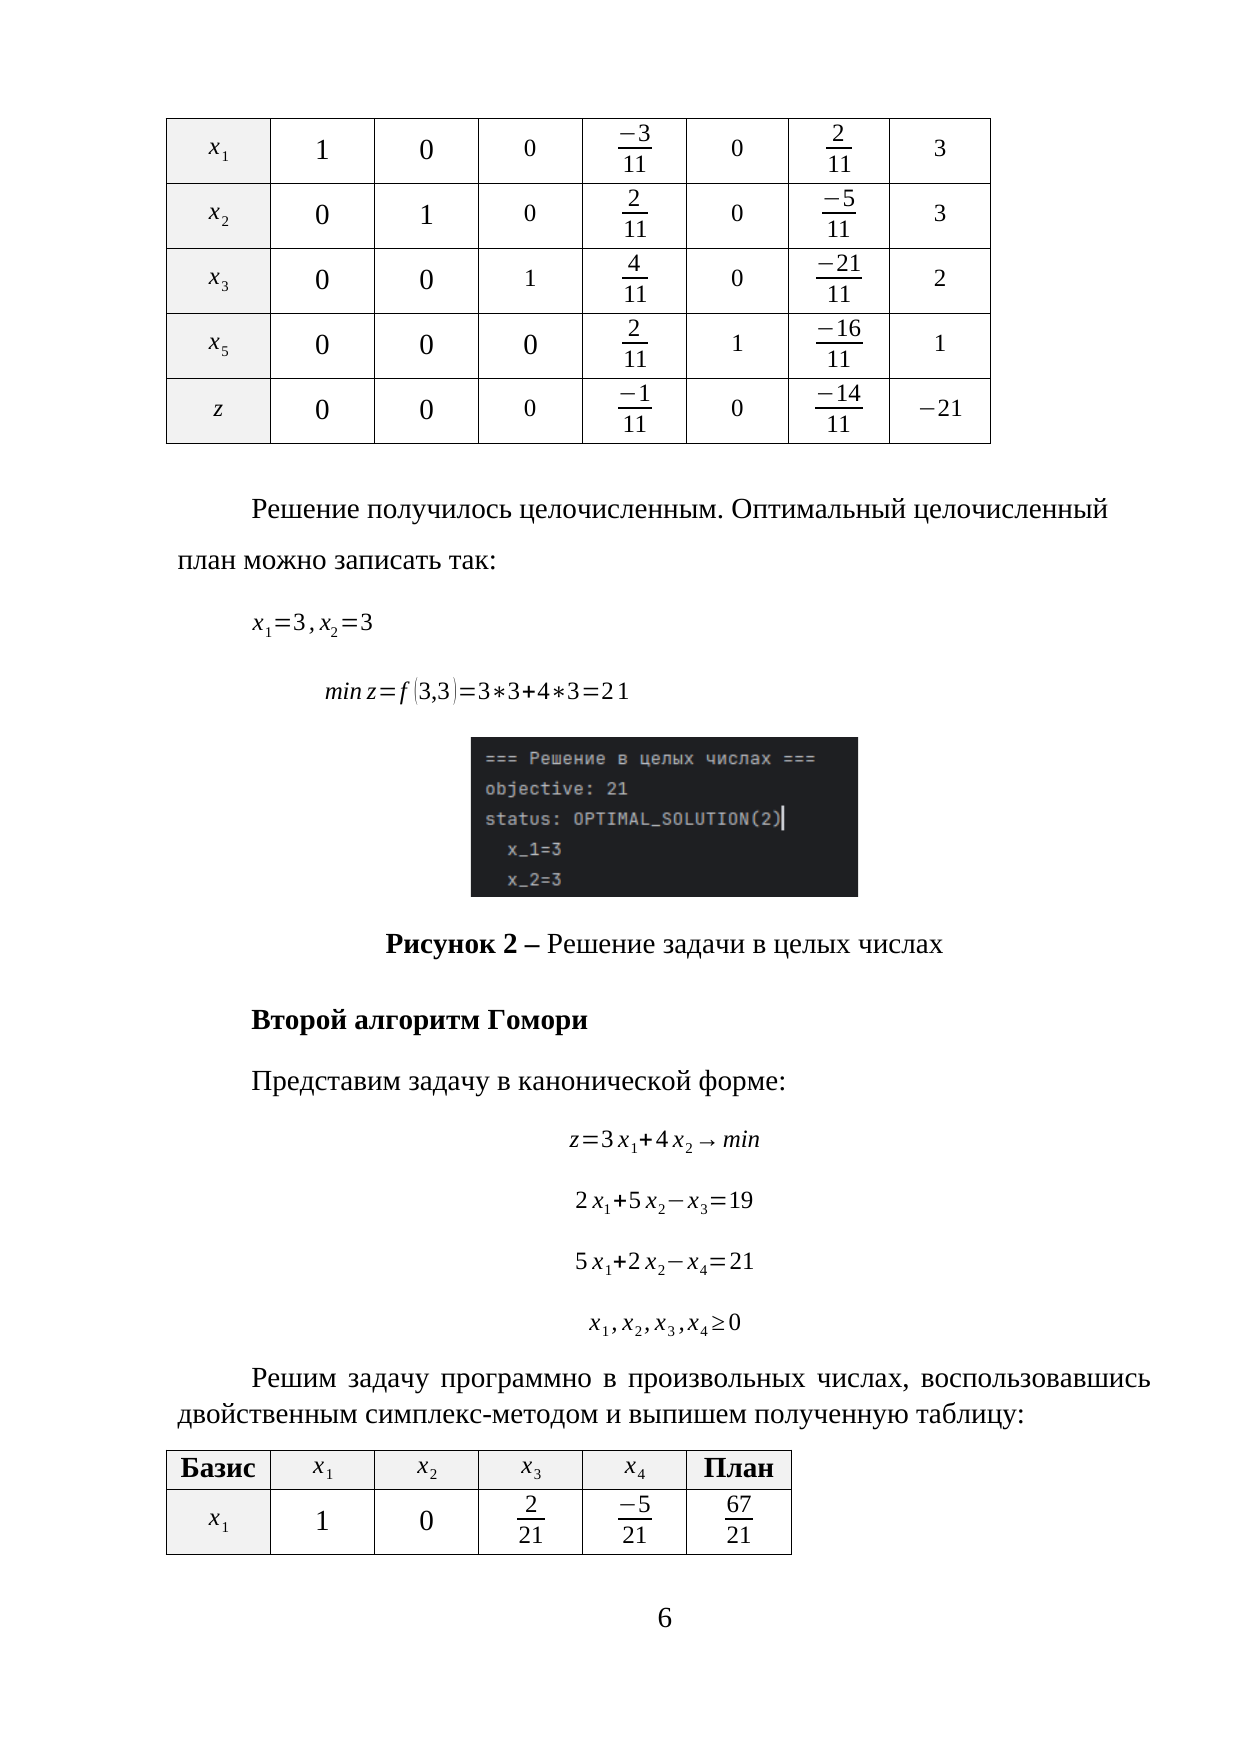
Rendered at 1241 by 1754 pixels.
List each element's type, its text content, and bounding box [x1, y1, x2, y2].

table_cell [890, 119, 990, 183]
table_cell [789, 379, 889, 443]
table_cell 0 [375, 314, 478, 378]
table_header Базис [167, 1451, 270, 1489]
table_cell [687, 119, 788, 183]
table_cell [583, 379, 686, 443]
table_header План [687, 1451, 791, 1489]
table_cell [479, 379, 582, 443]
table_header [479, 1451, 582, 1489]
table_cell 1 [271, 119, 374, 183]
table_cell [789, 119, 889, 183]
table_cell [167, 119, 270, 183]
table_cell [789, 184, 889, 248]
table_cell 0 [375, 249, 478, 313]
table_header [271, 1451, 374, 1489]
table_cell 0 [271, 184, 374, 248]
table_cell 0 [271, 314, 374, 378]
table_cell [687, 1490, 791, 1554]
table_cell [583, 249, 686, 313]
table_cell [890, 379, 990, 443]
table_cell [167, 1490, 270, 1554]
table_cell 0 [375, 379, 478, 443]
table_cell [687, 184, 788, 248]
table_cell [583, 119, 686, 183]
table_cell [167, 314, 270, 378]
table_cell [583, 1490, 686, 1554]
table_cell [789, 314, 889, 378]
text Рисунок 2 – Решение задачи в целых числах [177, 927, 1152, 960]
text Решение получилось целочисленным. Оптимальный целочисленный план можно записать так: [177, 491, 1152, 575]
picture [470, 737, 859, 897]
text Второй алгоритм Гомори [177, 1002, 1152, 1036]
table_cell [890, 249, 990, 313]
text Решим задачу программно в произвольных числах, воспользовавшись двойственным симплекс-методом и выпишем полученную таблицу: [177, 1361, 1152, 1430]
table_cell [479, 1490, 582, 1554]
table_cell [890, 184, 990, 248]
table_header [375, 1451, 478, 1489]
table_cell [479, 184, 582, 248]
table_cell 0 [479, 314, 582, 378]
table_cell 0 [375, 119, 478, 183]
table_cell [167, 379, 270, 443]
table_cell [479, 119, 582, 183]
table_cell [687, 314, 788, 378]
table_cell [167, 184, 270, 248]
table_cell [687, 379, 788, 443]
table_cell [167, 249, 270, 313]
table_cell 0 [375, 1490, 478, 1554]
table_cell [789, 249, 889, 313]
table_cell 1 [271, 1490, 374, 1554]
table_cell [583, 184, 686, 248]
table_cell [890, 314, 990, 378]
table_cell [479, 249, 582, 313]
table_cell [583, 314, 686, 378]
text Представим задачу в канонической форме: [177, 1063, 1152, 1097]
table_cell [687, 249, 788, 313]
table_cell 0 [271, 249, 374, 313]
table_cell 0 [271, 379, 374, 443]
table_cell 1 [375, 184, 478, 248]
table_header [583, 1451, 686, 1489]
